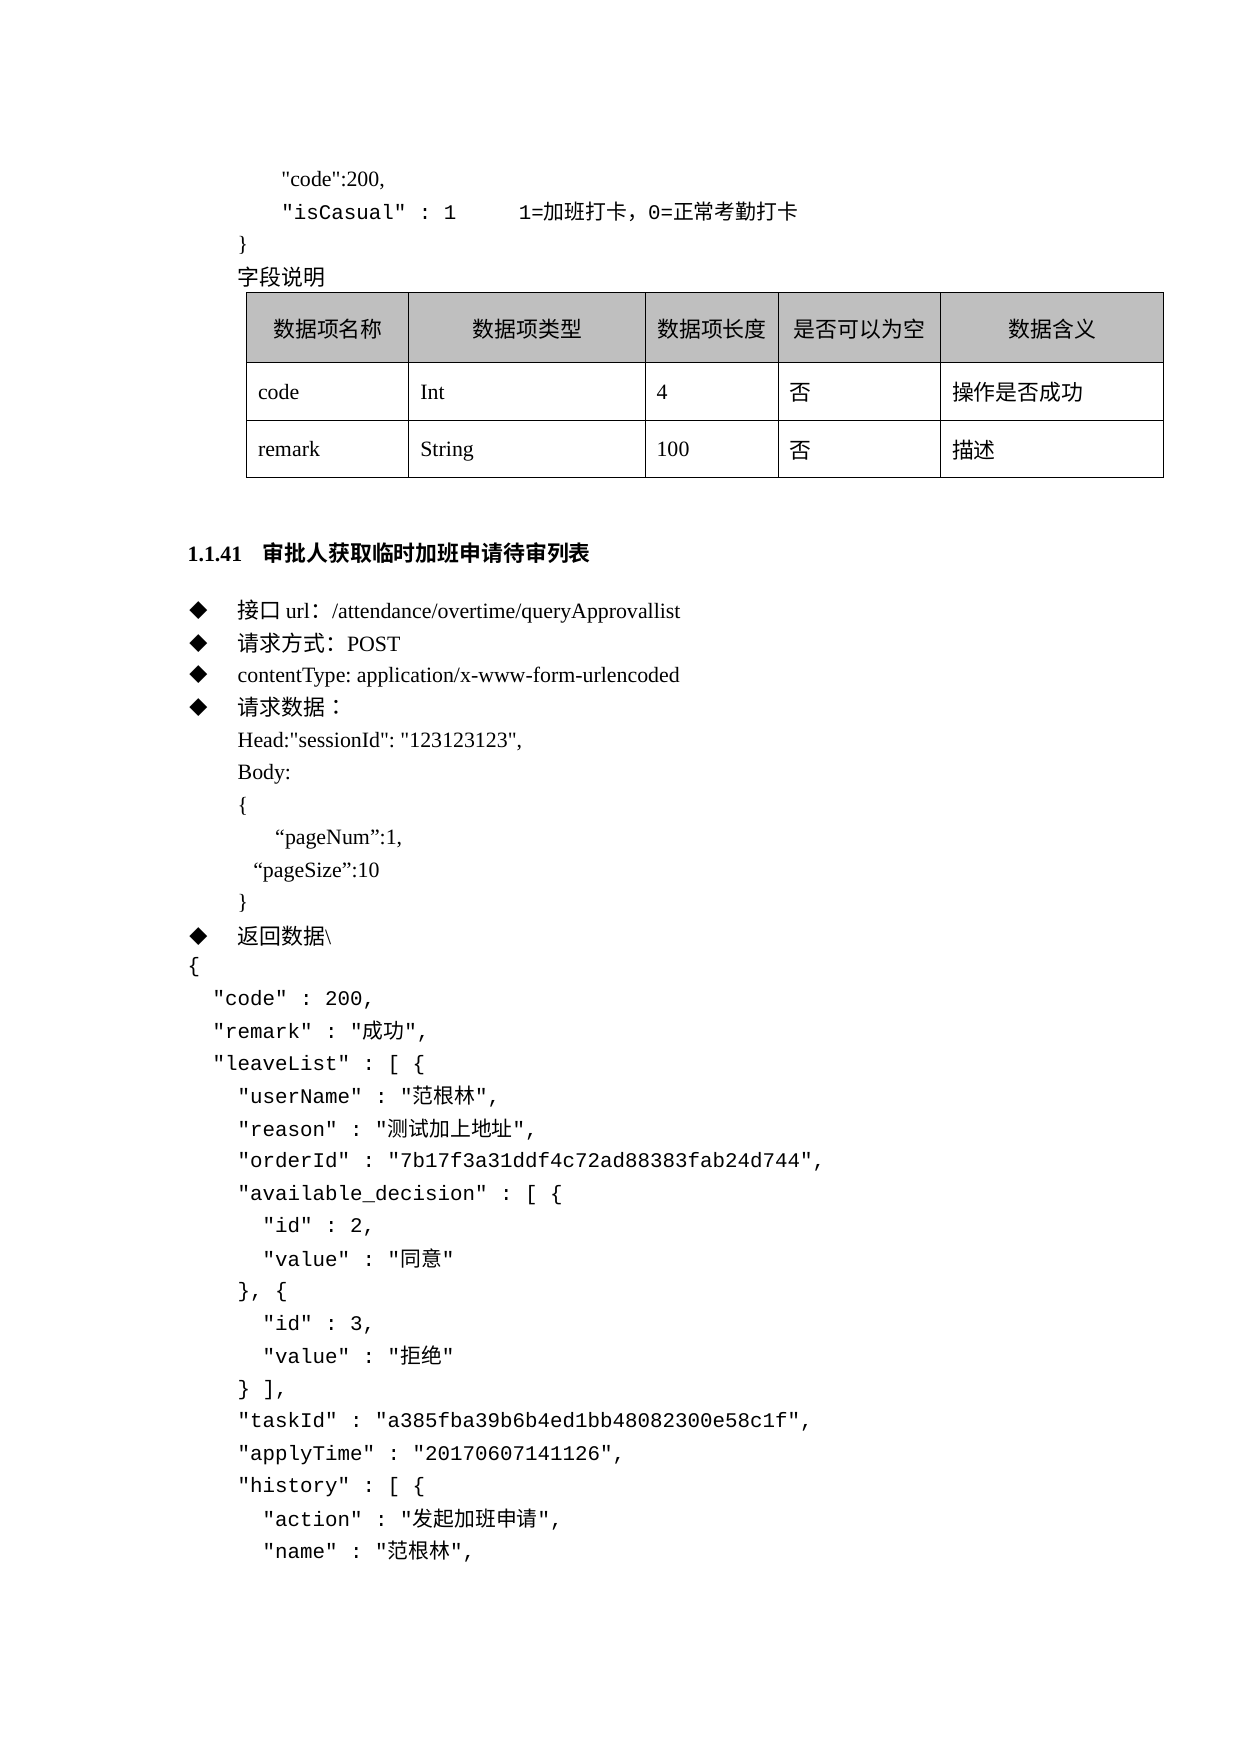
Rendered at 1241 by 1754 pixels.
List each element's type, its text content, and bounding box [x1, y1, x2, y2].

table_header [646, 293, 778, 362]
text "applyTime" : "20170607141126", [187, 1438, 1053, 1471]
text "reason" : "测试加上地址", [187, 1113, 1053, 1146]
text "id" : 3, [187, 1308, 1053, 1341]
list Head:"sessionId": "123123123", [237, 723, 1053, 756]
list "code":200, [237, 162, 1053, 194]
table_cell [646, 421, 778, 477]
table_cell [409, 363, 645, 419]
text "code" : 200, [187, 983, 1053, 1016]
text "leaveList" : [ { [187, 1048, 1053, 1081]
text "name" : "范根林", [187, 1536, 1053, 1568]
list contentType: application/x-www-form-urlencoded [187, 658, 1053, 691]
list Body: [237, 756, 1053, 788]
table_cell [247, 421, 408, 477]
list 字段说明 [237, 259, 1053, 292]
list 返回数据\ [187, 918, 1053, 951]
list “pageNum”:1, [275, 821, 1053, 853]
text "value" : "拒绝" [187, 1341, 1053, 1373]
text "value" : "同意" [187, 1243, 1053, 1276]
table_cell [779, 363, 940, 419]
list { [237, 788, 1053, 821]
text "orderId" : "7b17f3a31ddf4c72ad88383fab24d744", [187, 1146, 1053, 1178]
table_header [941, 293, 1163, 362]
subtitle 审批人获取临时加班申请待审列表 [187, 536, 1053, 568]
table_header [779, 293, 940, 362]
text "userName" : "范根林", [187, 1081, 1053, 1113]
text } ], [187, 1373, 1053, 1406]
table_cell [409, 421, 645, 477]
list 请求方式：POST [187, 626, 1053, 658]
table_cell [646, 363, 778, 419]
list “pageSize”:10 [187, 853, 1053, 886]
list 接口url：/attendance/overtime/queryApprovallist [187, 593, 1053, 626]
text { [187, 951, 1053, 983]
text "remark" : "成功", [187, 1016, 1053, 1048]
text }, { [187, 1276, 1053, 1308]
list 请求数据： [187, 691, 1053, 723]
list } [237, 227, 1053, 259]
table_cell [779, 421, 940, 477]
text "action" : "发起加班申请", [187, 1503, 1053, 1536]
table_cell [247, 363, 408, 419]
text "history" : [ { [187, 1471, 1053, 1503]
text "taskId" : "a385fba39b6b4ed1bb48082300e58c1f", [187, 1406, 1053, 1438]
list "isCasual" : 1 1=加班打卡，0=正常考勤打卡 [237, 194, 1053, 227]
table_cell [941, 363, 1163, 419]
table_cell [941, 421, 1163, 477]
text "id" : 2, [187, 1211, 1053, 1243]
list } [237, 886, 1053, 918]
text "available_decision" : [ { [187, 1178, 1053, 1211]
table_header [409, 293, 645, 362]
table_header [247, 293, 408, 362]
